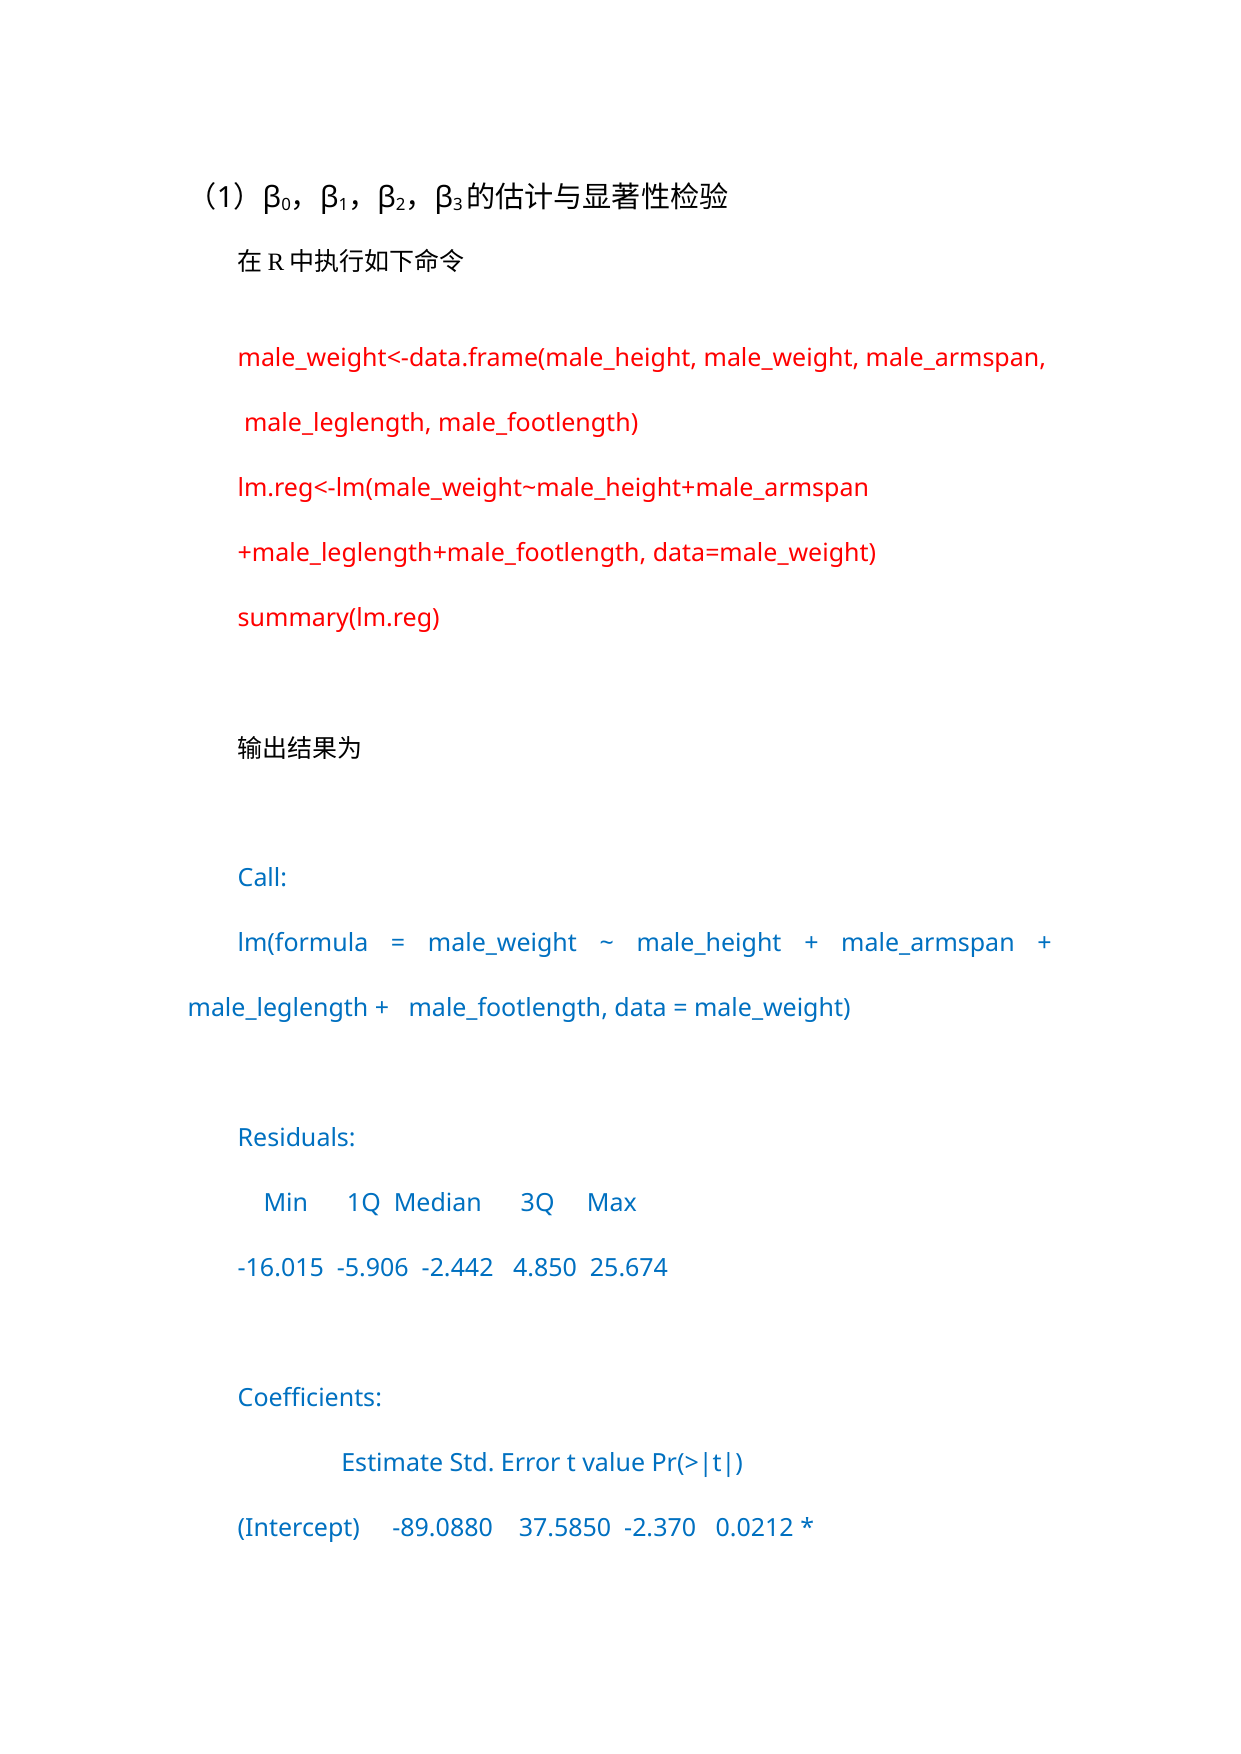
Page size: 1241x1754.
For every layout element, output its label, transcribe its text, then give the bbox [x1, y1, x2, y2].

text -16.015 -5.906 -2.442 4.850 25.674 [187, 1234, 1053, 1299]
text 在R中执行如下命令 [187, 227, 1053, 292]
text Coefficients: [187, 1364, 1053, 1429]
text lm.reg<-lm(male_weight~male_height+male_armspan [187, 454, 1053, 519]
text summary(lm.reg) [187, 584, 1053, 649]
text male_weight<-data.frame(male_height, male_weight, male_armspan, [187, 324, 1053, 389]
text Call: [187, 844, 1053, 909]
text Residuals: [187, 1104, 1053, 1169]
text lm(formula = male_weight ~ male_height + male_armspan + male_leglength + male_footlength, data = male_weight) [187, 909, 1053, 1039]
text Min 1Q Median 3Q Max [187, 1169, 1053, 1234]
text 输出结果为 [187, 714, 1053, 779]
list β0，β1，β2，β3的估计与显著性检验 [187, 162, 1053, 227]
text Estimate Std. Error t value Pr(>|t|) [187, 1429, 1053, 1494]
text male_leglength, male_footlength) [187, 389, 1053, 454]
text (Intercept) -89.0880 37.5850 -2.370 0.0212 * [187, 1494, 1053, 1559]
text +male_leglength+male_footlength, data=male_weight) [187, 519, 1053, 584]
